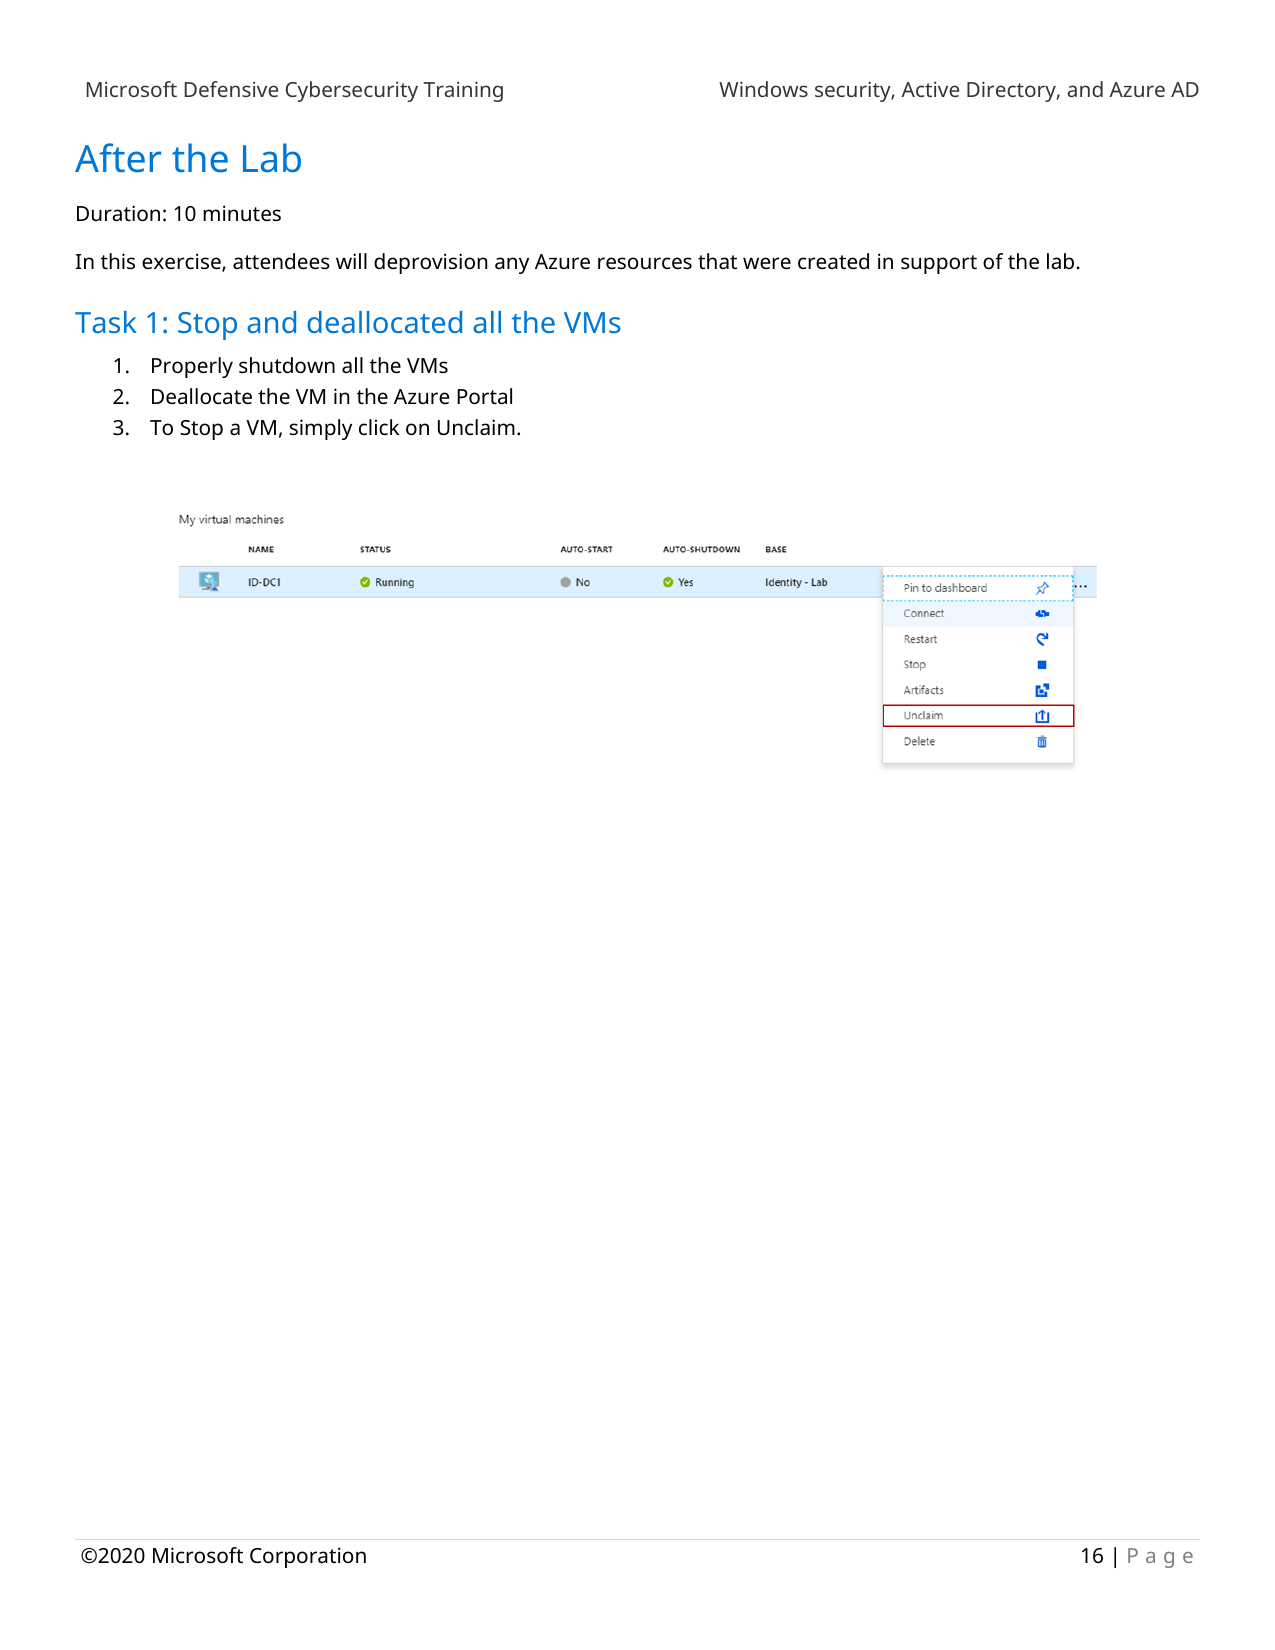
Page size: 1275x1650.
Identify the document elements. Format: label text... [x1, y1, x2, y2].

list Deallocate the VM in the Azure Portal [112, 382, 1200, 411]
subtitle Task 1: Stop and deallocated all the VMs [75, 302, 1200, 342]
list Properly shutdown all the VMs [112, 351, 1200, 380]
subtitle After the Lab [75, 132, 1200, 183]
picture [164, 507, 1111, 777]
text Duration: 10 minutes [75, 199, 1200, 228]
text In this exercise, attendees will deprovision any Azure resources that were created in support of the lab. [75, 247, 1200, 275]
list To Stop a VM, simply click on Unclaim. [112, 413, 1200, 441]
